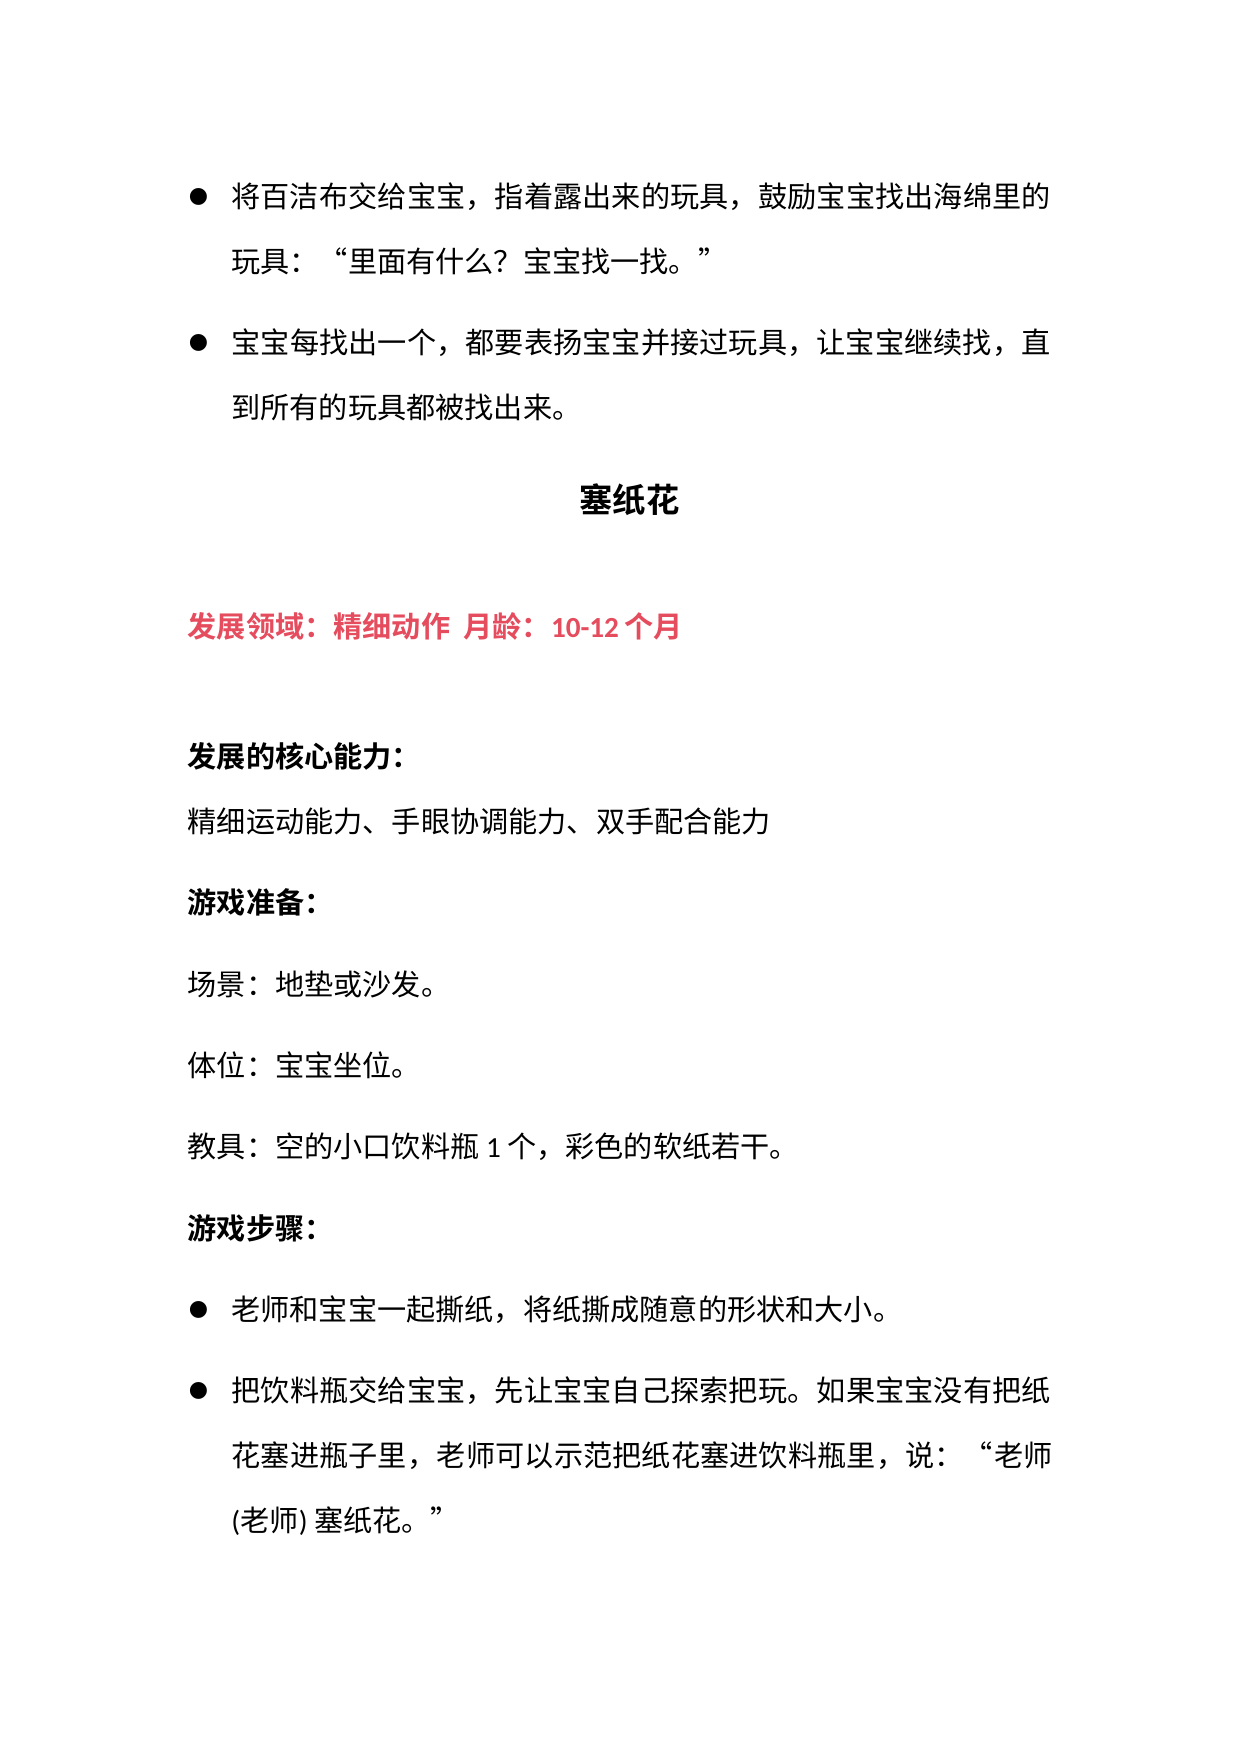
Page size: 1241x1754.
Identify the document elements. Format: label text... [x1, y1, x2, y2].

list 把饮料瓶交给宝宝，先让宝宝自己探索把玩。如果宝宝没有把纸花塞进瓶子里，老师可以示范把纸花塞进饮料瓶里，说：“老师 (老师) 塞纸花。” [187, 1357, 1053, 1552]
subtitle 塞纸花 [187, 465, 1053, 530]
text 发展的核心能力： 精细运动能力、手眼协调能力、双手配合能力 [187, 722, 1053, 852]
list 宝宝每找出一个，都要表扬宝宝并接过玩具，让宝宝继续找，直到所有的玩具都被找出来。 [187, 308, 1053, 438]
text 体位：宝宝坐位。 [187, 1031, 1053, 1096]
text 游戏步骤： [187, 1194, 1053, 1259]
text 教具：空的小口饮料瓶 1 个，彩色的软纸若干。 [187, 1113, 1053, 1178]
list 老师和宝宝一起撕纸，将纸撕成随意的形状和大小。 [187, 1275, 1053, 1340]
text 发展领域：精细动作 月龄：10-12个月 [187, 592, 1053, 657]
list 将百洁布交给宝宝，指着露出来的玩具，鼓励宝宝找出海绵里的玩具：“里面有什么？宝宝找一找。” [187, 162, 1053, 292]
text 场景：地垫或沙发。 [187, 950, 1053, 1015]
text 游戏准备： [187, 868, 1053, 933]
